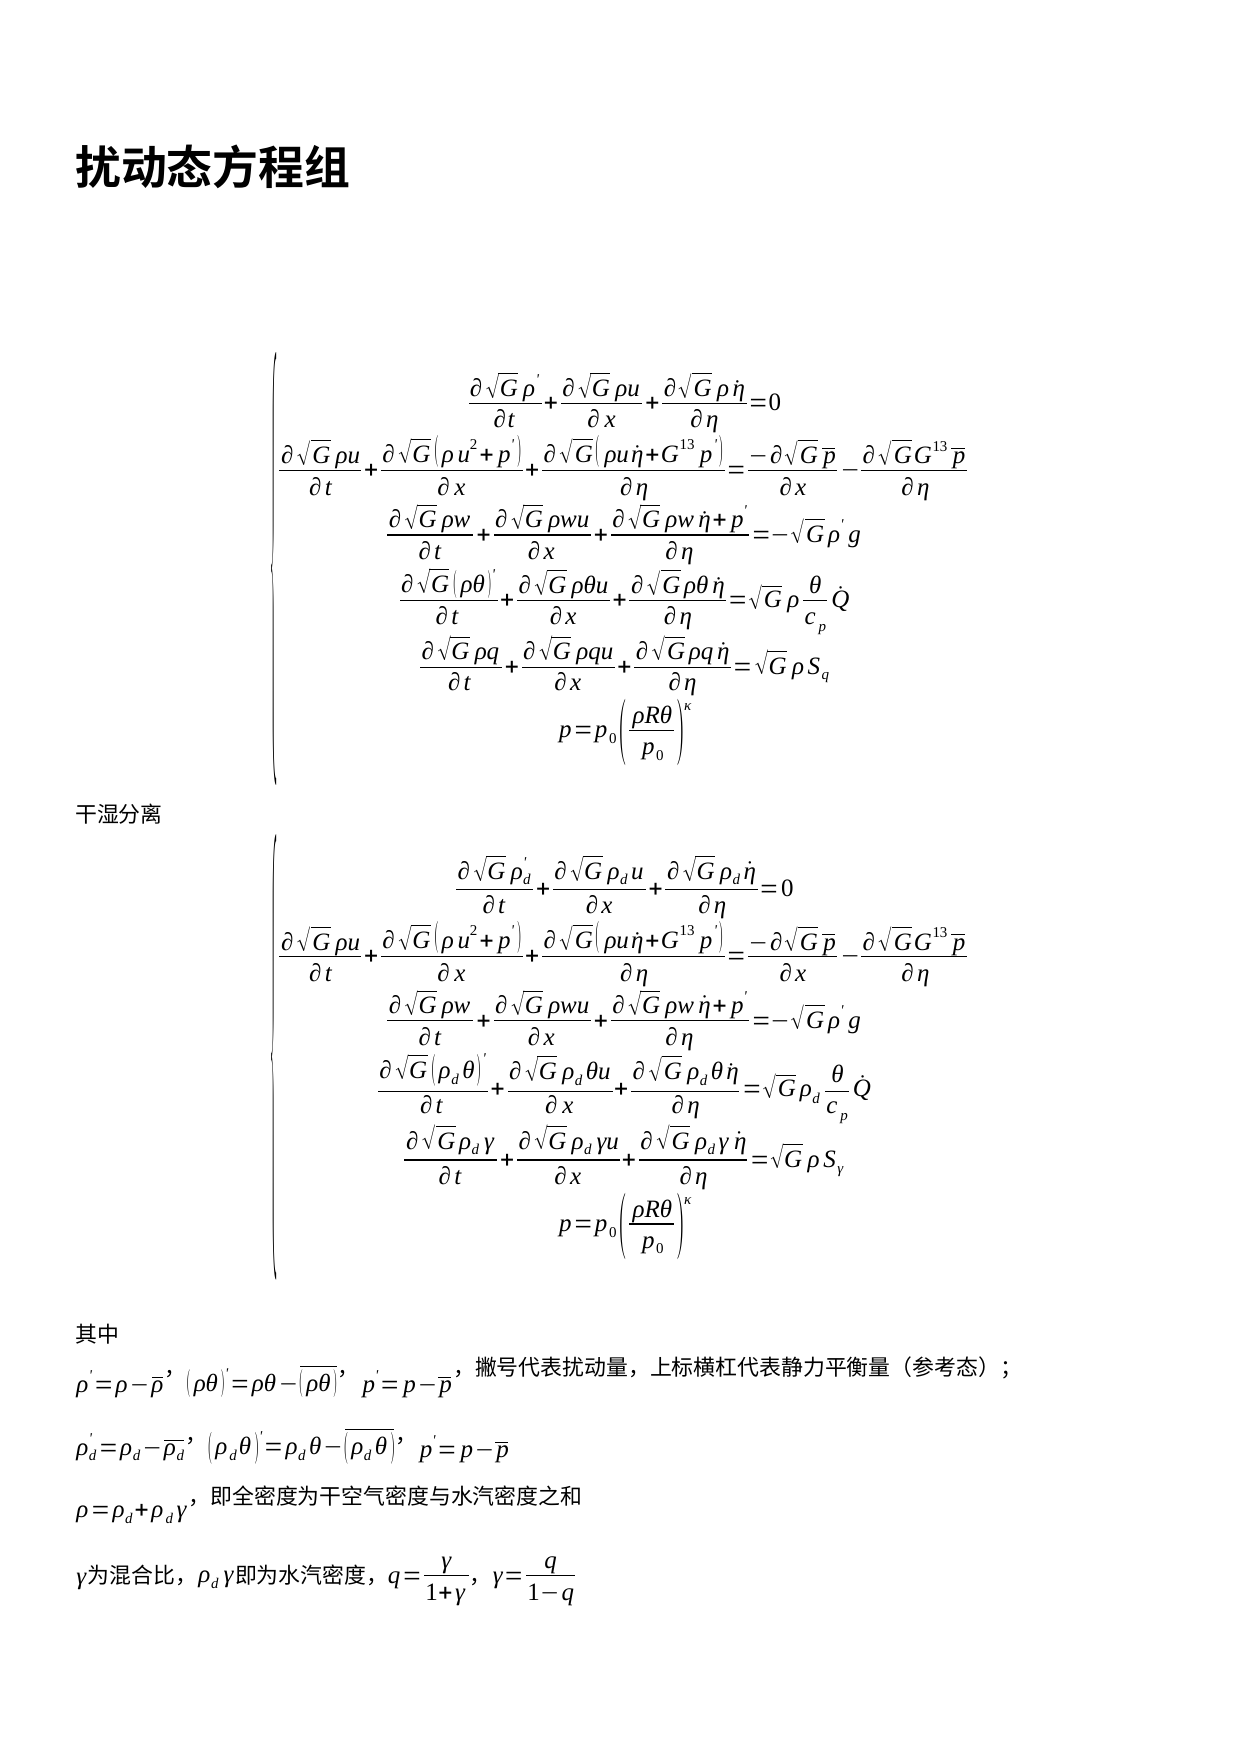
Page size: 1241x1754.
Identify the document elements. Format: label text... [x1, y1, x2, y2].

text 干湿分离 [75, 797, 1165, 829]
text ，，，撇号代表扰动量，上标横杠代表静力平衡量（参考态）； [75, 1349, 1165, 1414]
subtitle 扰动态方程组 [75, 116, 1165, 214]
text ，即全密度为干空气密度与水汽密度之和 [75, 1479, 1165, 1544]
text 为混合比，即为水汽密度，， [75, 1544, 1165, 1609]
text 其中 [75, 1317, 1165, 1349]
text ，， [75, 1414, 1165, 1479]
